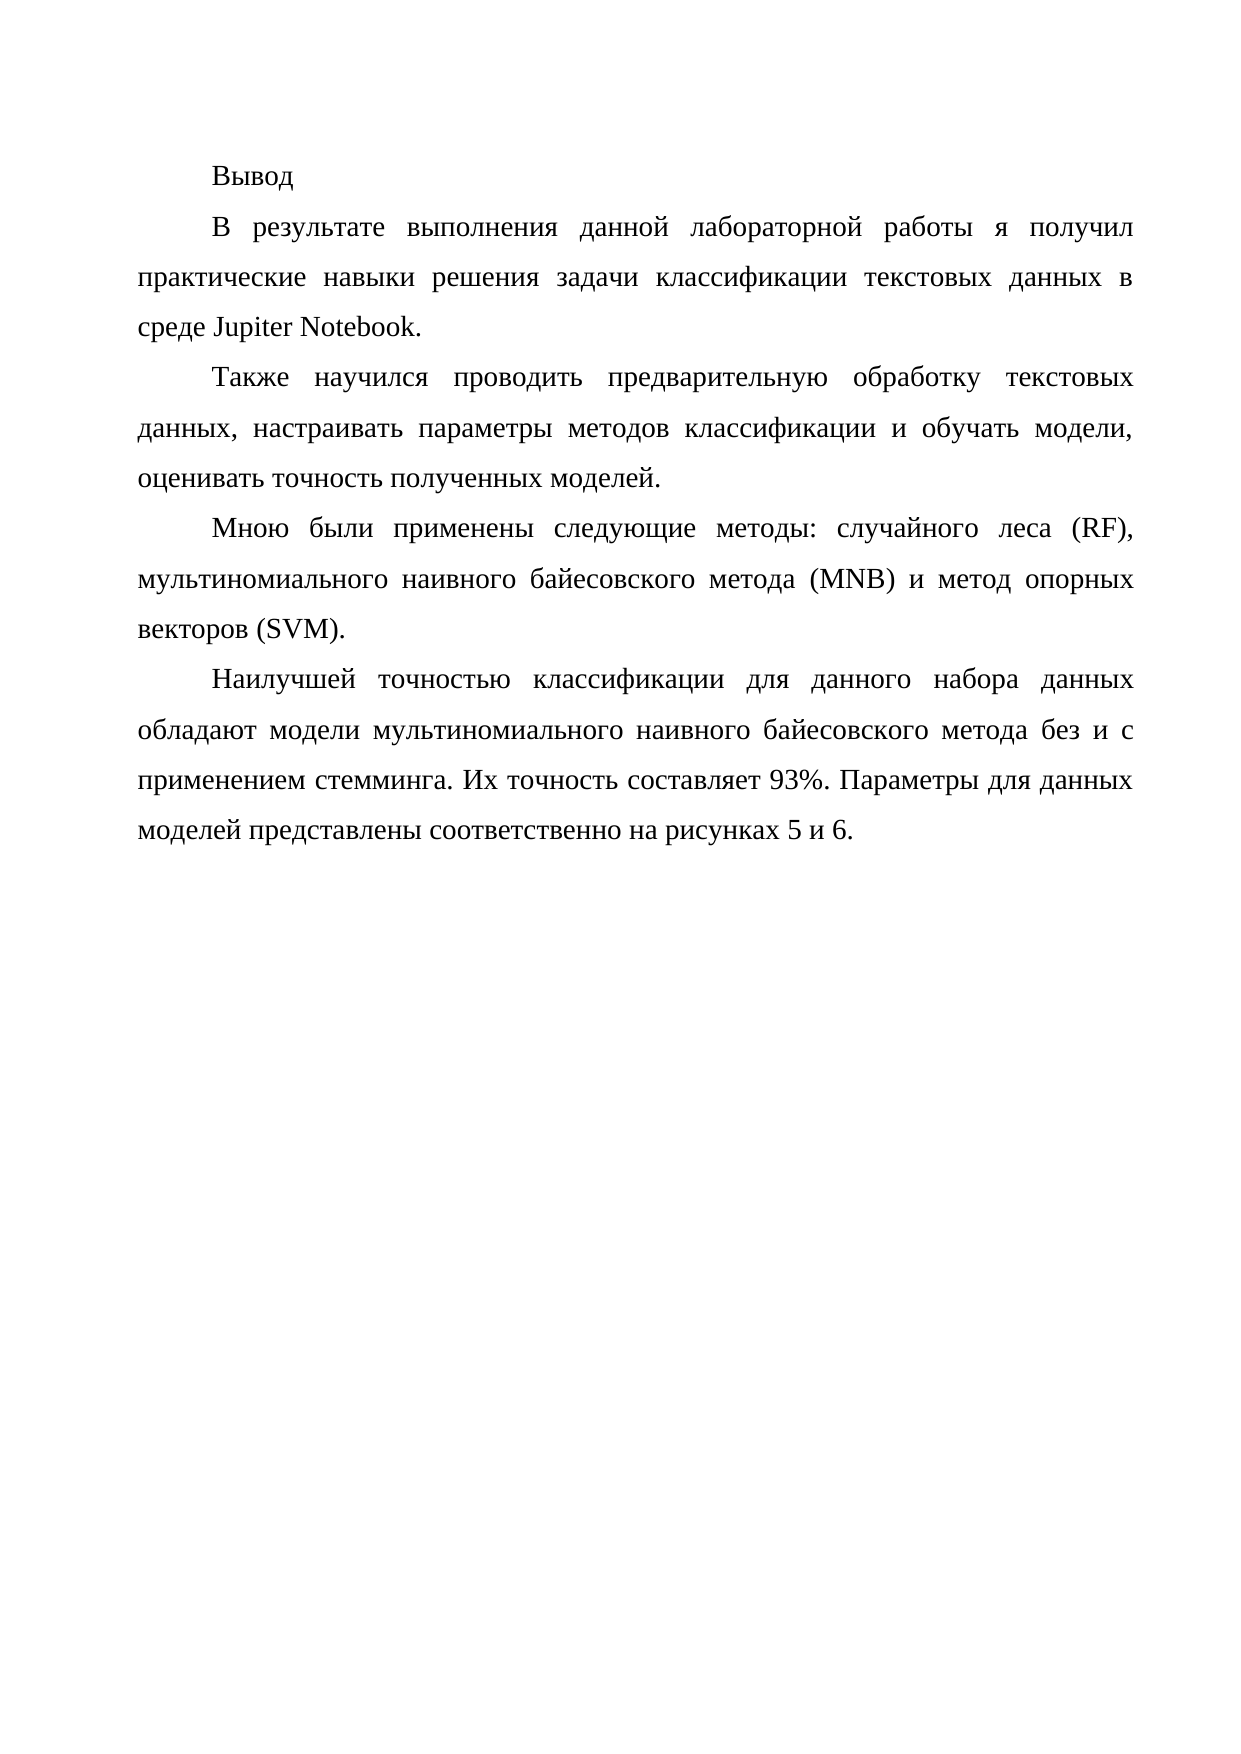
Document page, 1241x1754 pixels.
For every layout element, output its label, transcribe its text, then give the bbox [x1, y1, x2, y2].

text Мною были применены следующие методы: случайного леса (RF), мультиномиального наивного байесовского метода (MNB) и метод опорных векторов (SVM). [137, 511, 1134, 645]
text Вывод [137, 158, 1134, 192]
text В результате выполнения данной лабораторной работы я получил практические навыки решения задачи классификации текстовых данных в среде Jupiter Notebook. [137, 209, 1134, 343]
text Наилучшей точностью классификации для данного набора данных обладают модели мультиномиального наивного байесовского метода без и с применением стемминга. Их точность составляет 93%. Параметры для данных моделей представлены соответственно на рисунках 5 и 6. [137, 661, 1134, 846]
text Также научился проводить предварительную обработку текстовых данных, настраивать параметры методов классификации и обучать модели, оценивать точность полученных моделей. [137, 359, 1134, 494]
